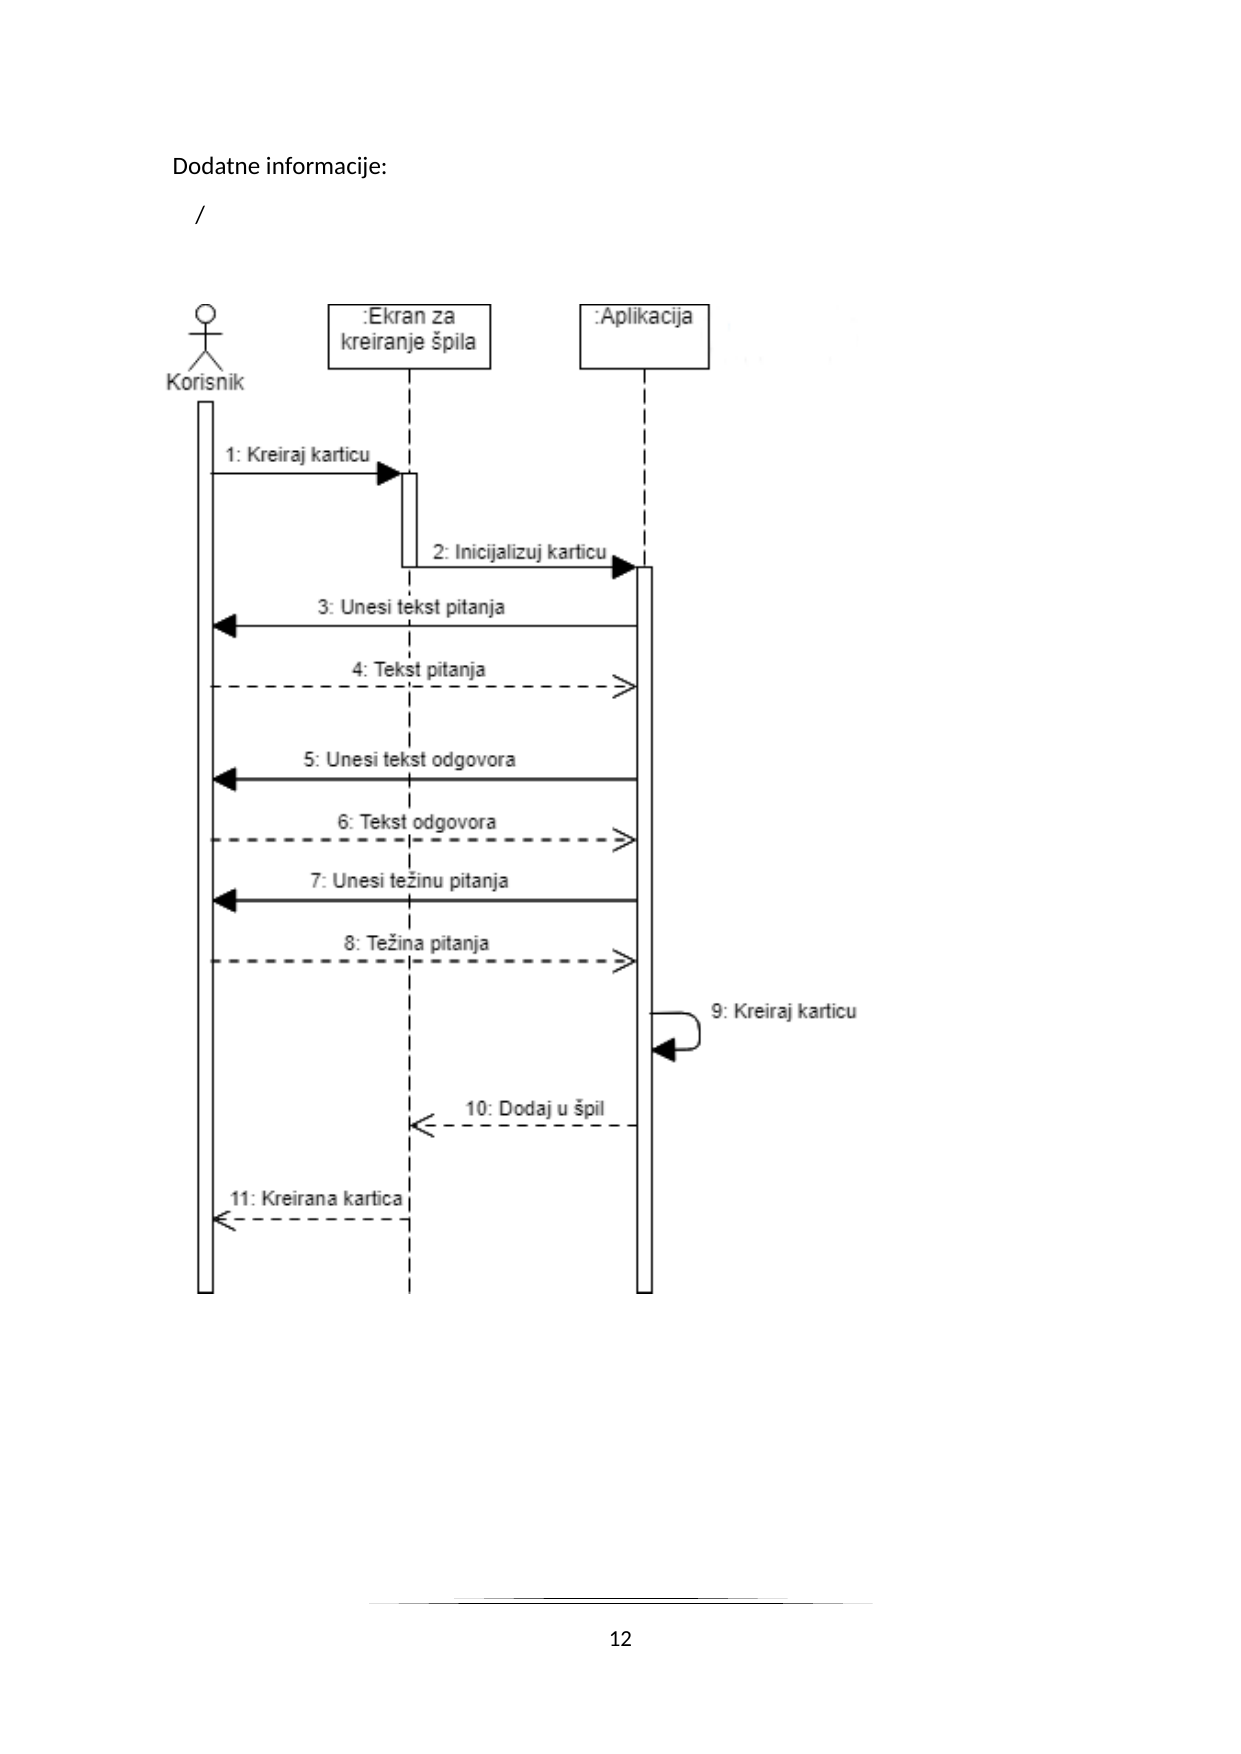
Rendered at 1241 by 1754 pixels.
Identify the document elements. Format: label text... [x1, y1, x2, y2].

picture [150, 304, 859, 1294]
text Dodatne informacije: [150, 150, 1090, 181]
text / [150, 199, 1090, 230]
